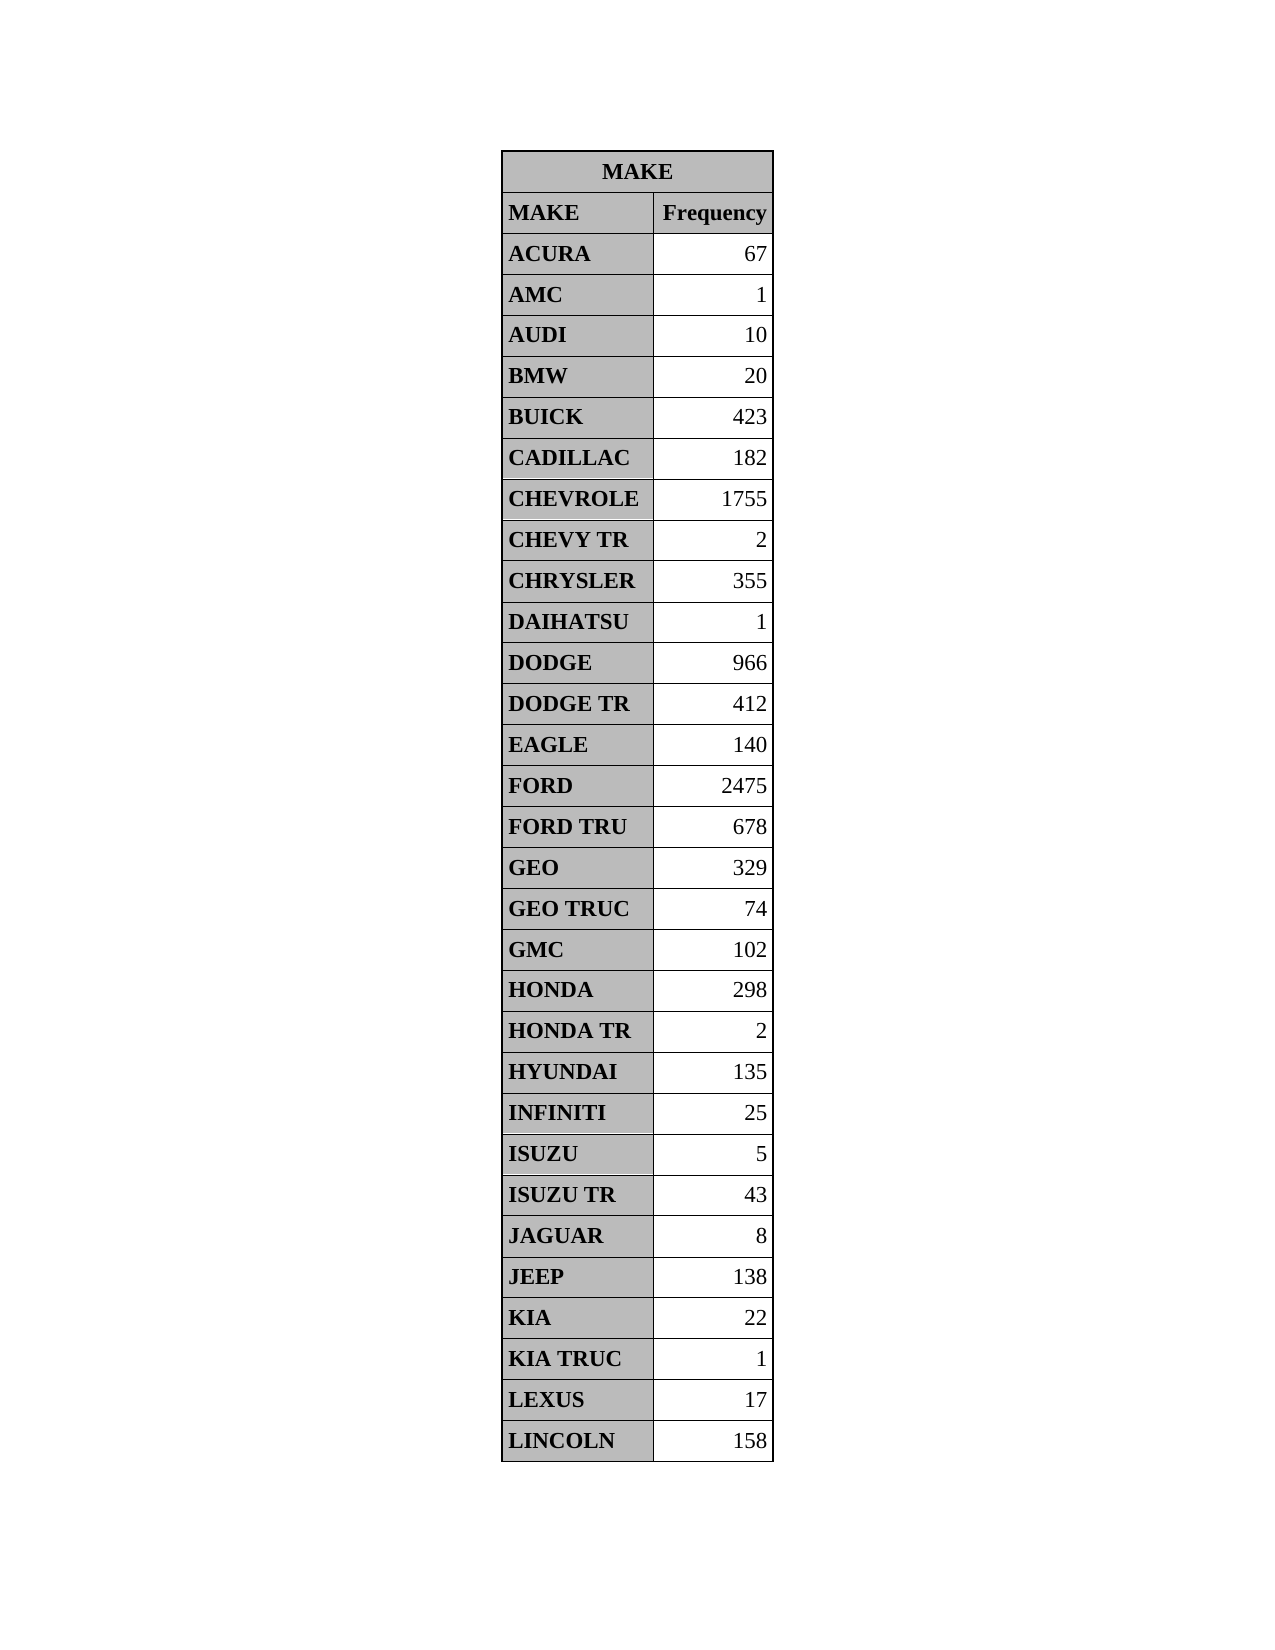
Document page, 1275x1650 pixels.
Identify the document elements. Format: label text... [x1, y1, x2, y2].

table_cell ACURA [503, 234, 653, 274]
table_cell HYUNDAI [503, 1053, 653, 1093]
table_cell BMW [503, 357, 653, 397]
table_cell CHRYSLER [503, 561, 653, 601]
table_cell 1 [654, 1339, 772, 1379]
table_cell 140 [654, 725, 772, 765]
table_cell GMC [503, 930, 653, 970]
table_cell 1 [654, 275, 772, 315]
table_cell KIA [503, 1298, 653, 1338]
table_cell JEEP [503, 1258, 653, 1297]
table_cell 138 [654, 1258, 772, 1297]
table_cell CHEVY TR [503, 521, 653, 560]
table_cell 1755 [654, 480, 772, 519]
table_cell 22 [654, 1298, 772, 1338]
table_cell 5 [654, 1135, 772, 1174]
table_cell INFINITI [503, 1094, 653, 1133]
table_cell 20 [654, 357, 772, 397]
table_cell CADILLAC [503, 439, 653, 478]
table_cell ISUZU [503, 1135, 653, 1174]
table_cell 74 [654, 889, 772, 929]
table_cell 1 [654, 603, 772, 642]
table_cell HONDA TR [503, 1012, 653, 1052]
table_cell LEXUS [503, 1380, 653, 1420]
table_cell DAIHATSU [503, 603, 653, 642]
table_cell GEO TRUC [503, 889, 653, 929]
table_cell 329 [654, 848, 772, 888]
table_cell FORD [503, 766, 653, 806]
table_cell 102 [654, 930, 772, 970]
table_cell 17 [654, 1380, 772, 1420]
table_cell 182 [654, 439, 772, 478]
table_cell 135 [654, 1053, 772, 1093]
table_cell FORD TRU [503, 807, 653, 847]
table_cell MAKE [503, 193, 653, 233]
table_cell 355 [654, 561, 772, 601]
table_cell BUICK [503, 398, 653, 438]
table_cell ISUZU TR [503, 1176, 653, 1215]
table_cell 966 [654, 643, 772, 683]
table_cell KIA TRUC [503, 1339, 653, 1379]
table_cell AMC [503, 275, 653, 315]
table_cell 298 [654, 971, 772, 1011]
table_cell 10 [654, 316, 772, 356]
table_cell CHEVROLE [503, 480, 653, 519]
table_header MAKE [503, 152, 772, 192]
table_cell DODGE [503, 643, 653, 683]
table_cell 43 [654, 1176, 772, 1215]
table_cell 412 [654, 684, 772, 724]
table_cell GEO [503, 848, 653, 888]
table_cell 2 [654, 521, 772, 560]
table_cell 158 [654, 1421, 772, 1461]
table_cell EAGLE [503, 725, 653, 765]
table_cell 67 [654, 234, 772, 274]
table_cell AUDI [503, 316, 653, 356]
table_cell LINCOLN [503, 1421, 653, 1461]
table_cell JAGUAR [503, 1216, 653, 1256]
table_cell Frequency [654, 193, 772, 233]
table_cell 2475 [654, 766, 772, 806]
table_cell 25 [654, 1094, 772, 1133]
table_cell HONDA [503, 971, 653, 1011]
table_cell 423 [654, 398, 772, 438]
table_cell 678 [654, 807, 772, 847]
table_cell 8 [654, 1216, 772, 1256]
table_cell DODGE TR [503, 684, 653, 724]
table_cell 2 [654, 1012, 772, 1052]
